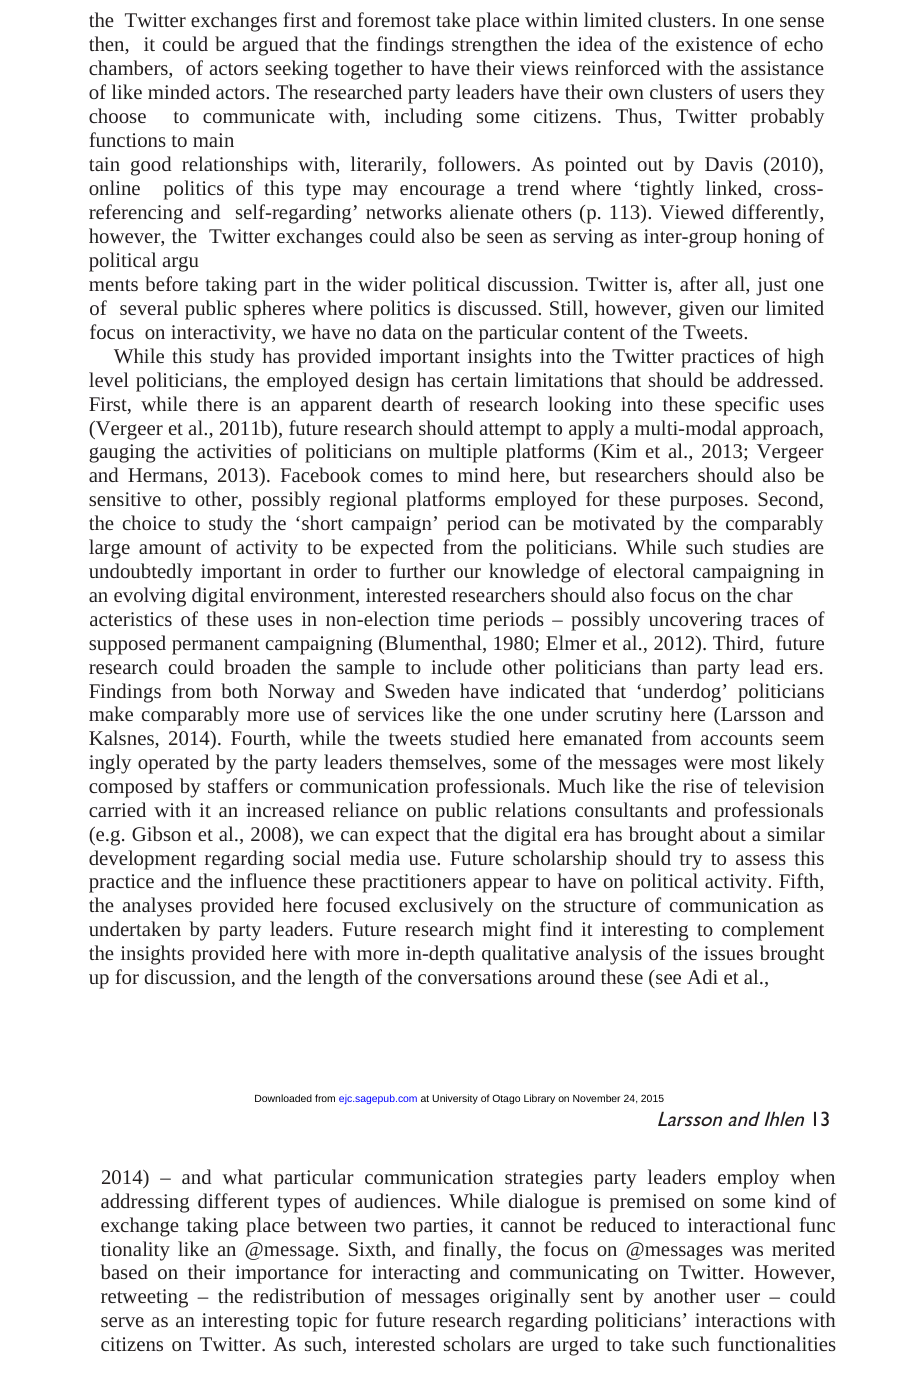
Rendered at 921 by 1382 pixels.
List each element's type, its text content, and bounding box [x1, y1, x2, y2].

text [100, 1165, 837, 1356]
text ments before taking part in the wider political discussion. Twitter is, after all, just one of several public spheres where politics is discussed. Still, however, given our limited focus on interactivity, we have no data on the particular content of the Tweets. [89, 272, 825, 344]
text While this study has provided important insights into the Twitter practices of high level politicians, the employed design has certain limitations that should be addressed. First, while there is an apparent dearth of research looking into these specific uses (Vergeer et al., 2011b), future research should attempt to apply a multi-modal approach, gauging the activities of politicians on multiple platforms (Kim et al., 2013; Vergeer and Hermans, 2013). Facebook comes to mind here, but researchers should also be sensitive to other, possibly regional platforms employed for these purposes. Second, the choice to study the ‘short campaign’ period can be motivated by the comparably large amount of activity to be expected from the politicians. While such studies are undoubtedly important in order to further our knowledge of electoral campaigning in an evolving digital environment, interested researchers should also focus on the char [88, 344, 825, 607]
text acteristics of these uses in non-election time periods – possibly uncovering traces of supposed permanent campaigning (Blumenthal, 1980; Elmer et al., 2012). Third, future research could broaden the sample to include other politicians than party lead ers. Findings from both Norway and Sweden have indicated that ‘underdog’ politicians make comparably more use of services like the one under scrutiny here (Larsson and Kalsnes, 2014). Fourth, while the tweets studied here emanated from accounts seem ingly operated by the party leaders themselves, some of the messages were most likely composed by staffers or communication professionals. Much like the rise of television carried with it an increased reliance on public relations consultants and professionals (e.g. Gibson et al., 2008), we can expect that the digital era has brought about a similar development regarding social media use. Future scholarship should try to assess this practice and the influence these practitioners appear to have on political activity. Fifth, the analyses provided here focused exclusively on the structure of communication as undertaken by party leaders. Future research might find it interesting to complement the insights provided here with more in-depth qualitative analysis of the issues brought up for discussion, and the length of the conversations around these (see Adi et al., [88, 607, 825, 989]
text Larsson and Ihlen 13 [9, 1104, 830, 1133]
text tain good relationships with, literarily, followers. As pointed out by Davis (2010), online politics of this type may encourage a trend where ‘tightly linked, cross-referencing and self-regarding’ networks alienate others (p. 113). Viewed differently, however, the Twitter exchanges could also be seen as serving as inter-group honing of political argu [88, 152, 825, 272]
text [88, 9, 825, 152]
